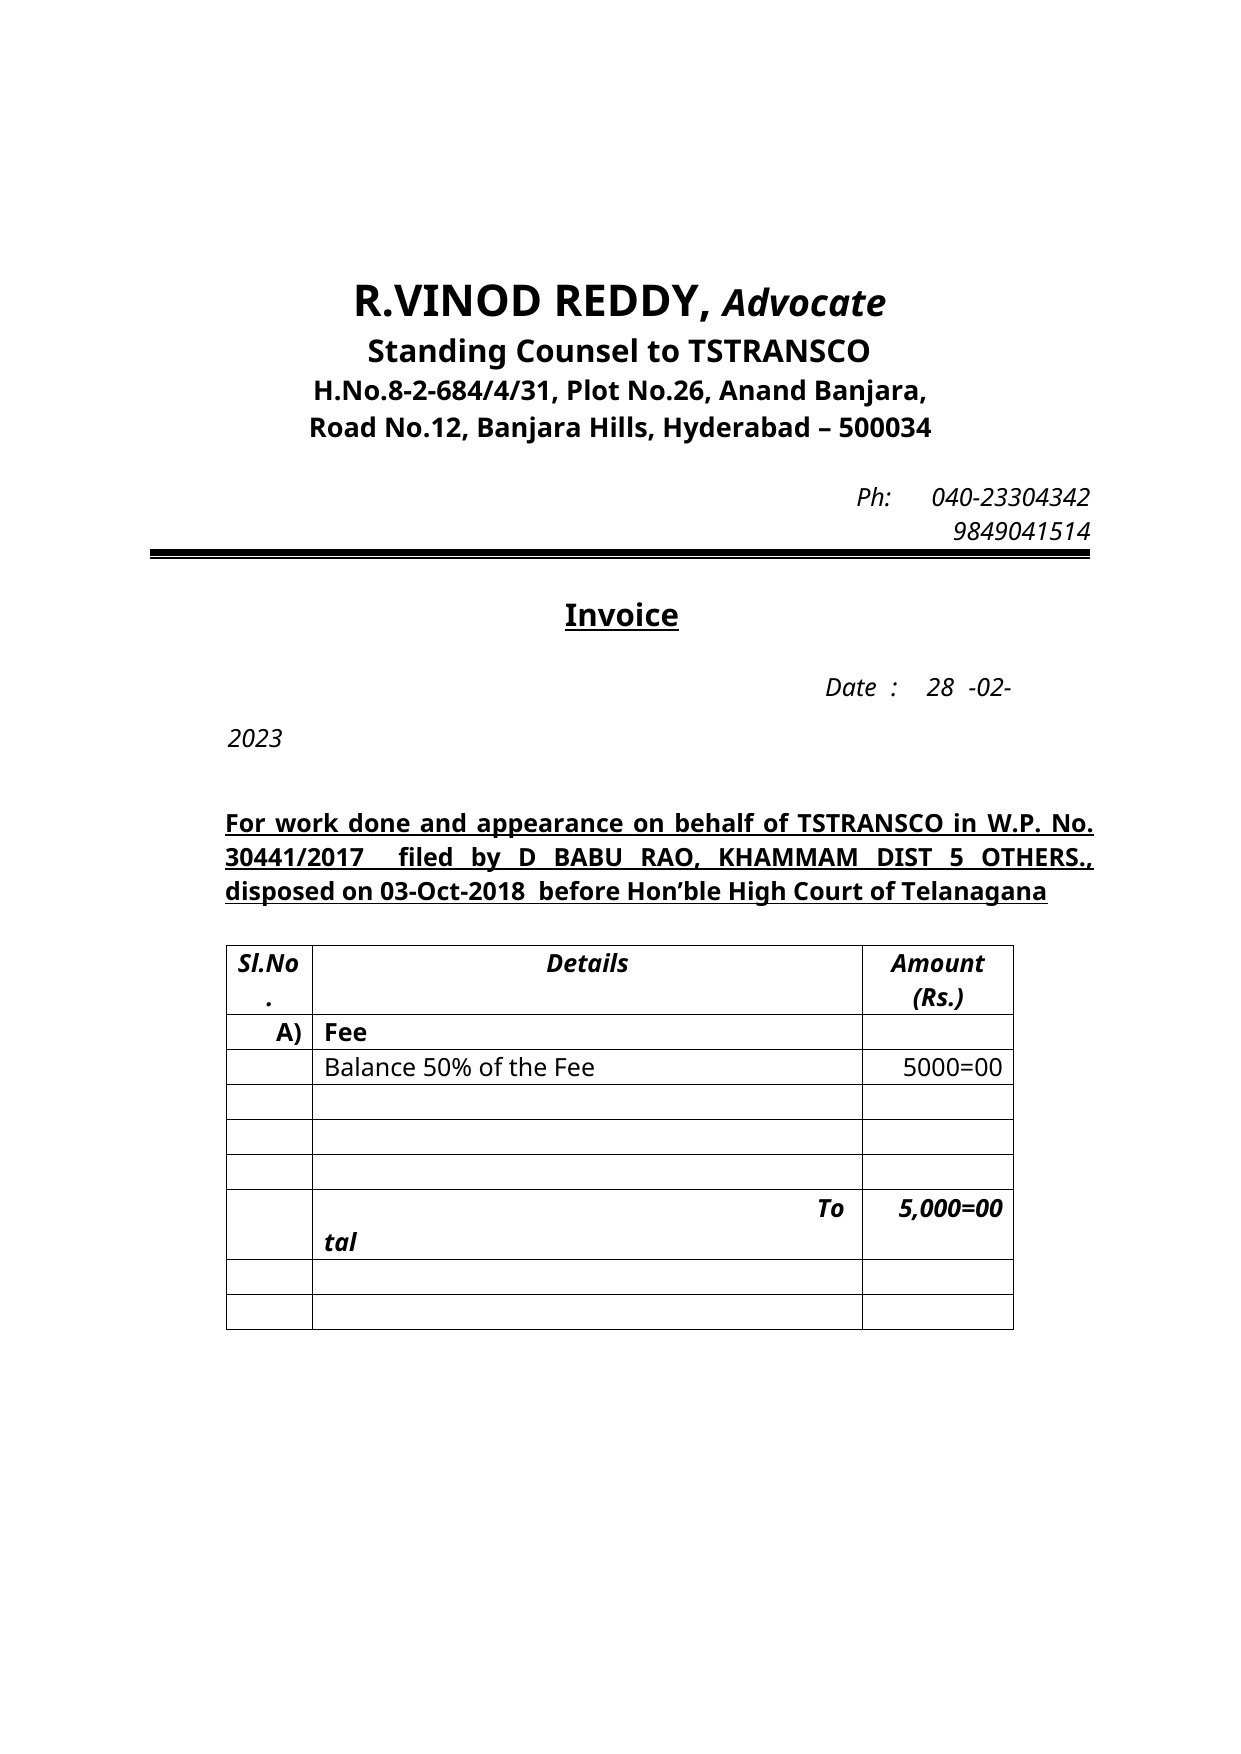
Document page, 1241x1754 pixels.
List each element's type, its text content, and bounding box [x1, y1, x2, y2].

table_cell [227, 1120, 312, 1154]
table_cell Total [313, 1190, 862, 1258]
text Ph: 040-23304342 [150, 479, 1090, 513]
text H.No.8-2-684/4/31, Plot No.26, Anand Banjara, [150, 371, 1090, 408]
table_cell [863, 1015, 1013, 1049]
table_cell [863, 1295, 1013, 1329]
text Invoice [150, 593, 1094, 635]
table_cell Balance 50% of the Fee [313, 1050, 862, 1084]
table_cell [313, 1295, 862, 1329]
table_cell 5,000=00 [863, 1190, 1013, 1258]
table_cell [313, 1120, 862, 1154]
table_cell [227, 1260, 312, 1294]
table_cell [863, 1085, 1013, 1119]
table_cell [227, 1190, 312, 1258]
table_header Details [313, 946, 862, 1014]
text Standing Counsel to TSTRANSCO [227, 329, 1012, 371]
text For work done and appearance on behalf of TSTRANSCO in W.P. No. 30441/2017 filed by D BABU RAO, KHAMMAM DIST 5 OTHERS., disposed on 03-Oct-2018 before Hon’ble High Court of Telanagana [225, 836, 1094, 868]
table_cell [227, 1050, 312, 1084]
table_cell [227, 1295, 312, 1329]
table_cell [313, 1155, 862, 1189]
text For work done and appearance on behalf of TSTRANSCO in W.P. No. 30441/2017 filed by D BABU RAO, KHAMMAM DIST 5 OTHERS., disposed on 03-Oct-2018 before Hon’ble High Court of Telanagana [225, 806, 1094, 834]
table_cell [313, 1085, 862, 1119]
table_header Sl.No. [227, 946, 312, 1014]
table_cell A) [227, 1015, 312, 1049]
table_cell [863, 1155, 1013, 1189]
table_cell [227, 1155, 312, 1189]
table_cell [863, 1260, 1013, 1294]
text R.VINOD REDDY, Advocate [227, 269, 1012, 329]
table_cell [863, 1120, 1013, 1154]
table_cell Fee [313, 1015, 862, 1049]
table_cell [313, 1260, 862, 1294]
text Road No.12, Banjara Hills, Hyderabad – 500034 [150, 408, 1090, 445]
table_cell [227, 1085, 312, 1119]
text Date : 28 -02-2023 [227, 669, 1012, 754]
text For work done and appearance on behalf of TSTRANSCO in W.P. No. 30441/2017 filed by D BABU RAO, KHAMMAM DIST 5 OTHERS., disposed on 03-Oct-2018 before Hon’ble High Court of Telanagana [225, 870, 1094, 908]
table_cell 5000=00 [863, 1050, 1013, 1084]
text 9849041514 [150, 513, 1090, 549]
table_header Amount (Rs.) [863, 946, 1013, 1014]
